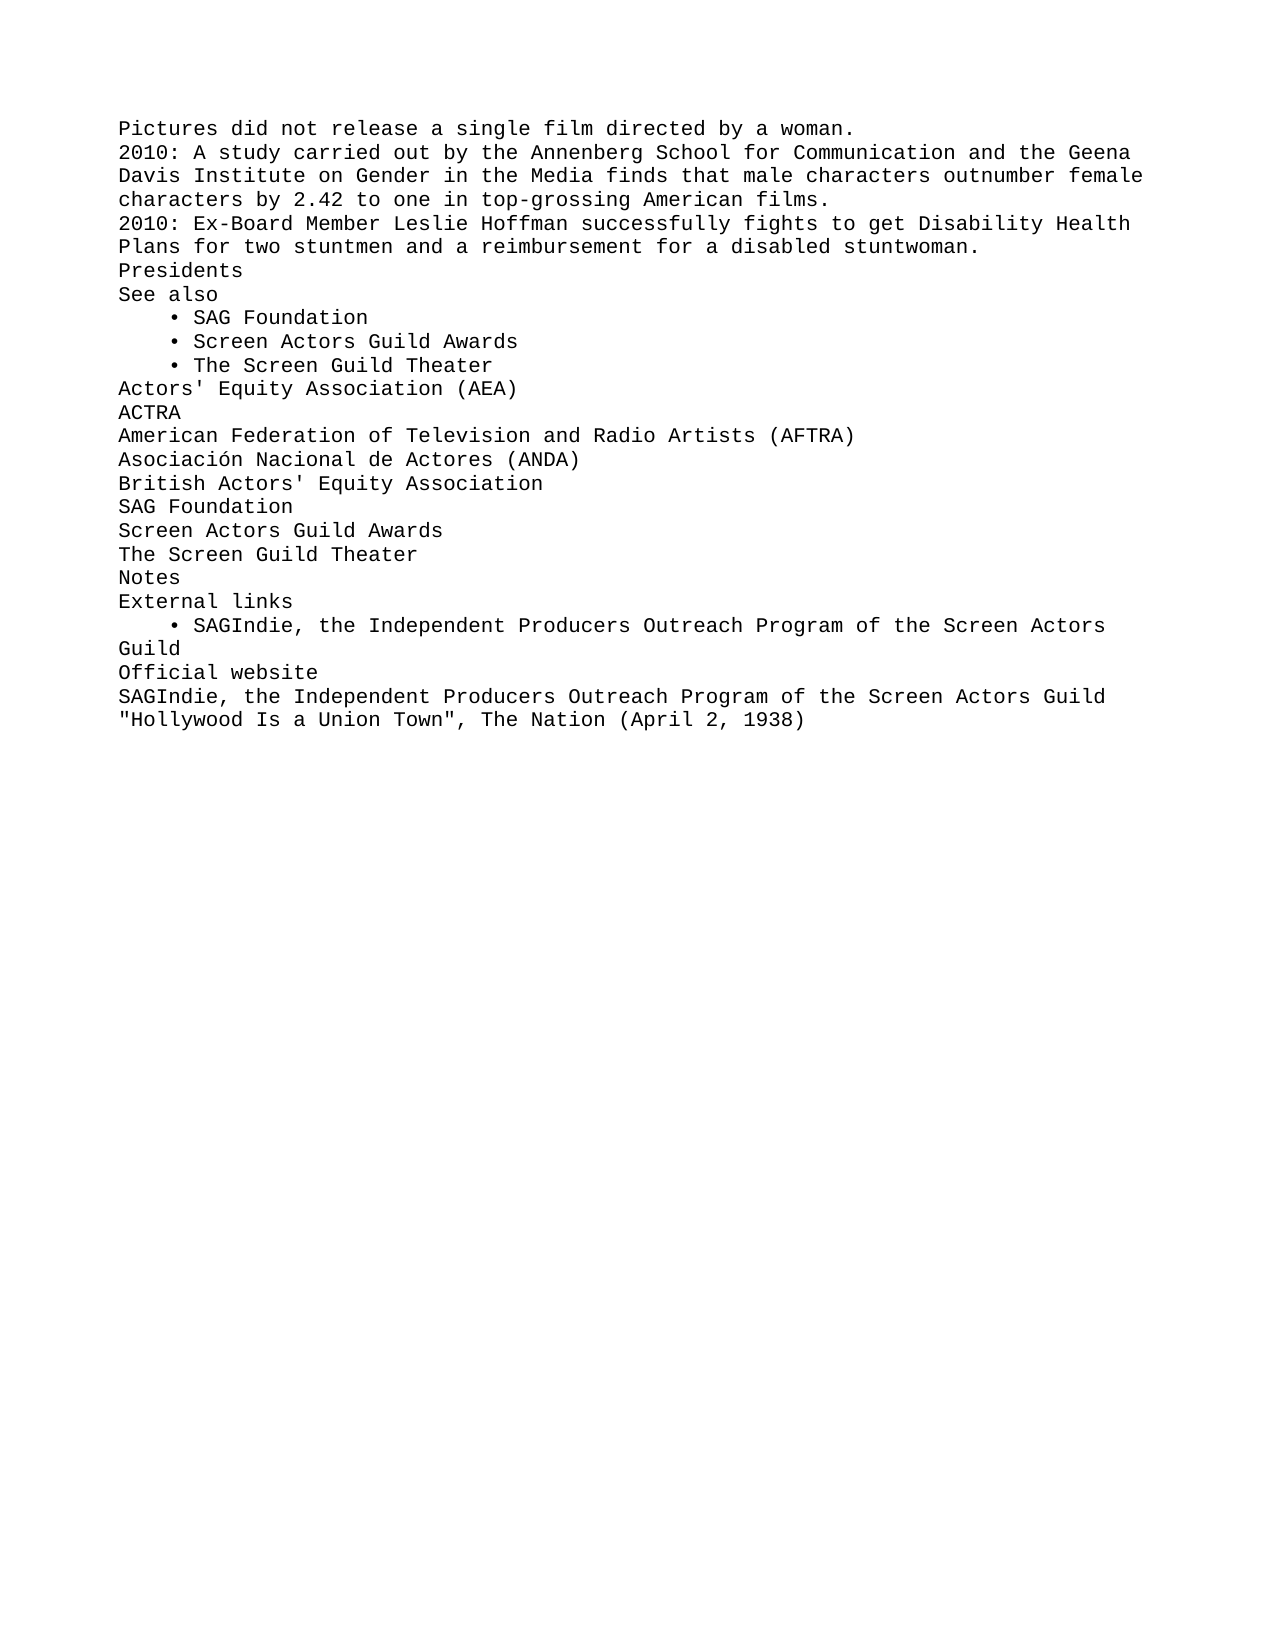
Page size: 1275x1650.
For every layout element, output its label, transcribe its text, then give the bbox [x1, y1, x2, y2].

text SAG Foundation [118, 496, 1157, 520]
text External links [118, 591, 1157, 615]
text • SAGIndie, the Independent Producers Outreach Program of the Screen Actors Guild [118, 615, 1157, 662]
text Actors' Equity Association (AEA) [118, 378, 1157, 402]
text American Federation of Television and Radio Artists (AFTRA) [118, 426, 1157, 449]
text Asociación Nacional de Actores (ANDA) [118, 449, 1157, 473]
text Official website [118, 662, 1157, 686]
text Screen Actors Guild Awards [118, 520, 1157, 544]
text 2010: Ex-Board Member Leslie Hoffman successfully fights to get Disability Health Plans for two stuntmen and a reimbursement for a disabled stuntwoman. [118, 213, 1157, 260]
text See also [118, 284, 1157, 307]
text • Screen Actors Guild Awards [118, 331, 1157, 354]
text • The Screen Guild Theater [118, 354, 1157, 378]
text ACTRA [118, 402, 1157, 426]
text British Actors' Equity Association [118, 473, 1157, 496]
text Presidents [118, 260, 1157, 284]
text The Screen Guild Theater [118, 544, 1157, 567]
text SAGIndie, the Independent Producers Outreach Program of the Screen Actors Guild [118, 686, 1157, 709]
text "Hollywood Is a Union Town", The Nation (April 2, 1938) [118, 709, 1157, 733]
text Notes [118, 567, 1157, 591]
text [118, 118, 1157, 142]
text • SAG Foundation [118, 307, 1157, 331]
text 2010: A study carried out by the Annenberg School for Communication and the Geena Davis Institute on Gender in the Media finds that male characters outnumber female characters by 2.42 to one in top-grossing American films. [118, 142, 1157, 213]
